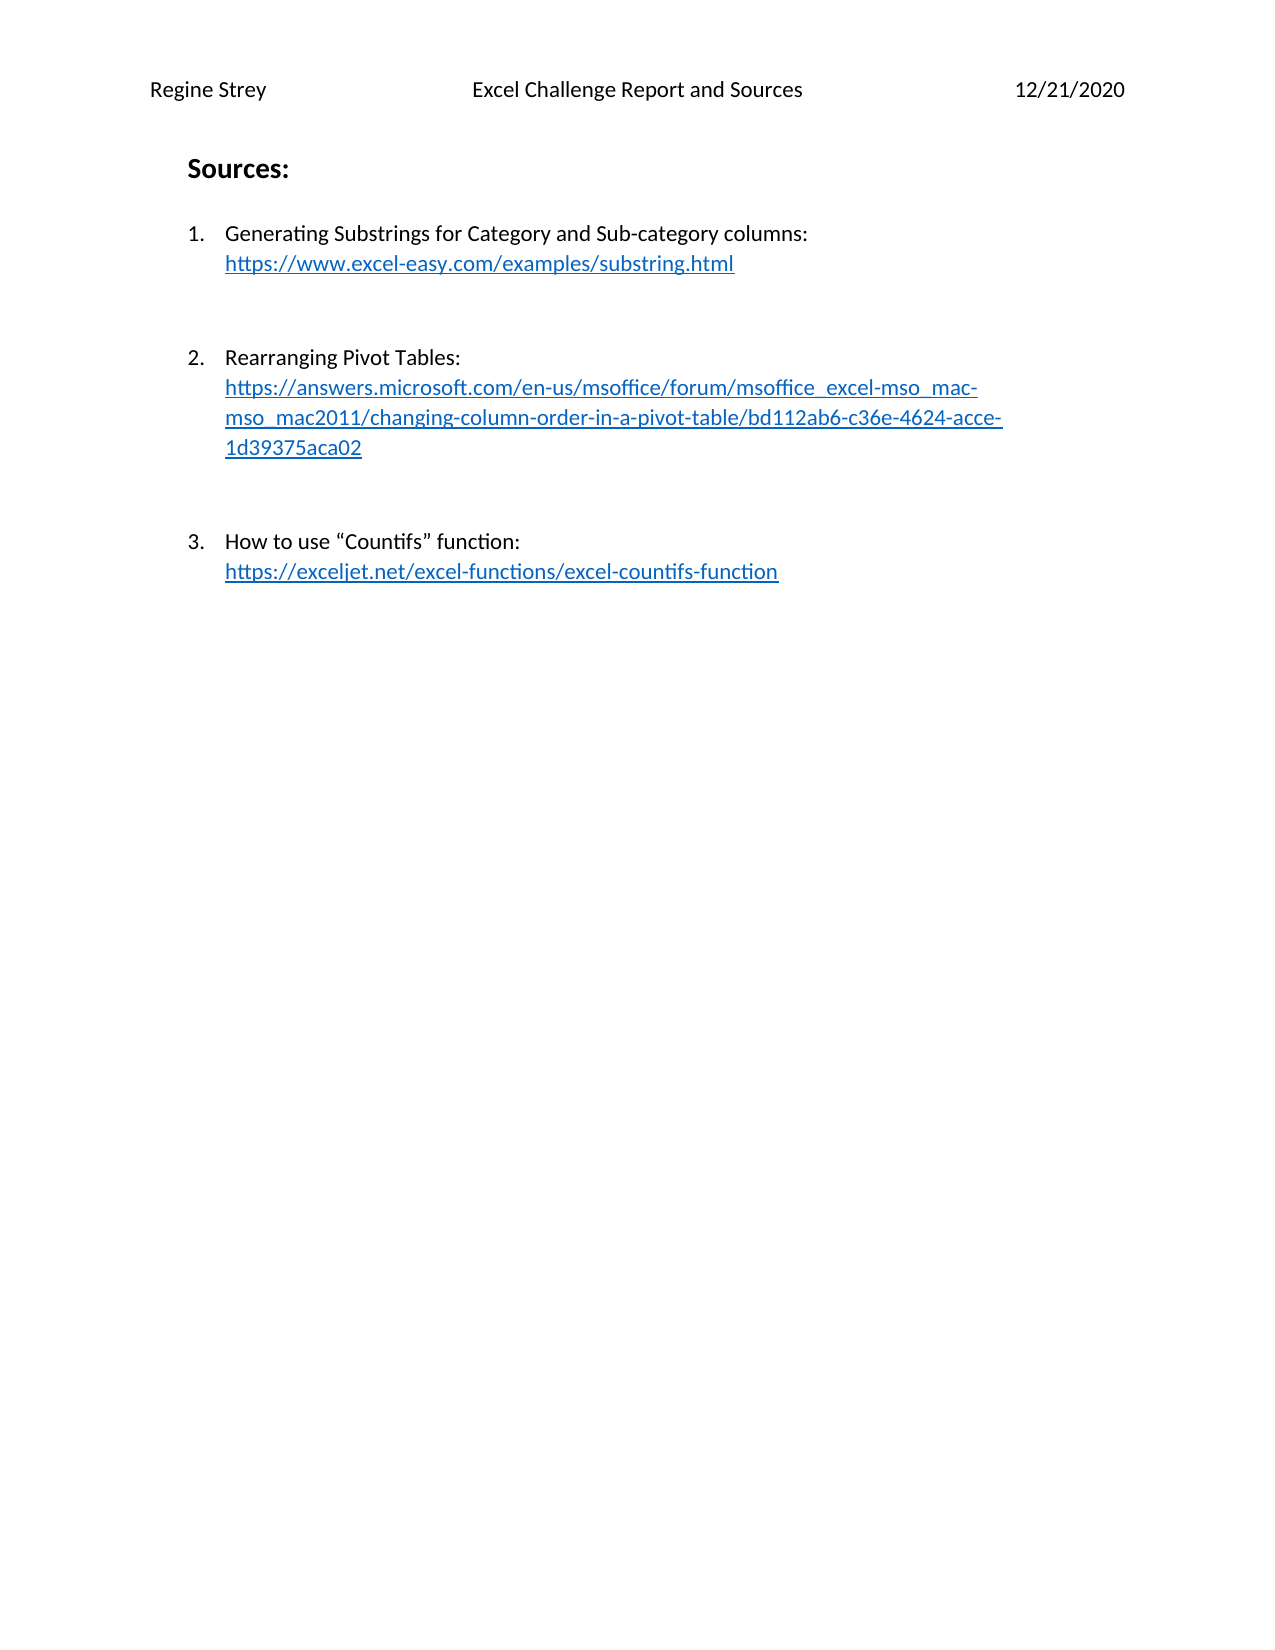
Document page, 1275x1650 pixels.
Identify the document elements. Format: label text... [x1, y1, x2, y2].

list https://www.excel-easy.com/examples/substring.html [225, 249, 1125, 277]
list Generating Substrings for Category and Sub-category columns: [187, 219, 1125, 247]
list https://answers.microsoft.com/en-us/msoffice/forum/msoffice_excel-mso_mac-mso_mac2011/changing-column-order-in-a-pivot-table/bd112ab6-c36e-4624-acce-1d39375aca02 [225, 373, 1125, 461]
list Sources: [187, 150, 1125, 186]
list How to use “Countifs” function: [187, 527, 1125, 555]
list Rearranging Pivot Tables: [187, 343, 1125, 371]
list https://exceljet.net/excel-functions/excel-countifs-function [225, 557, 1125, 585]
